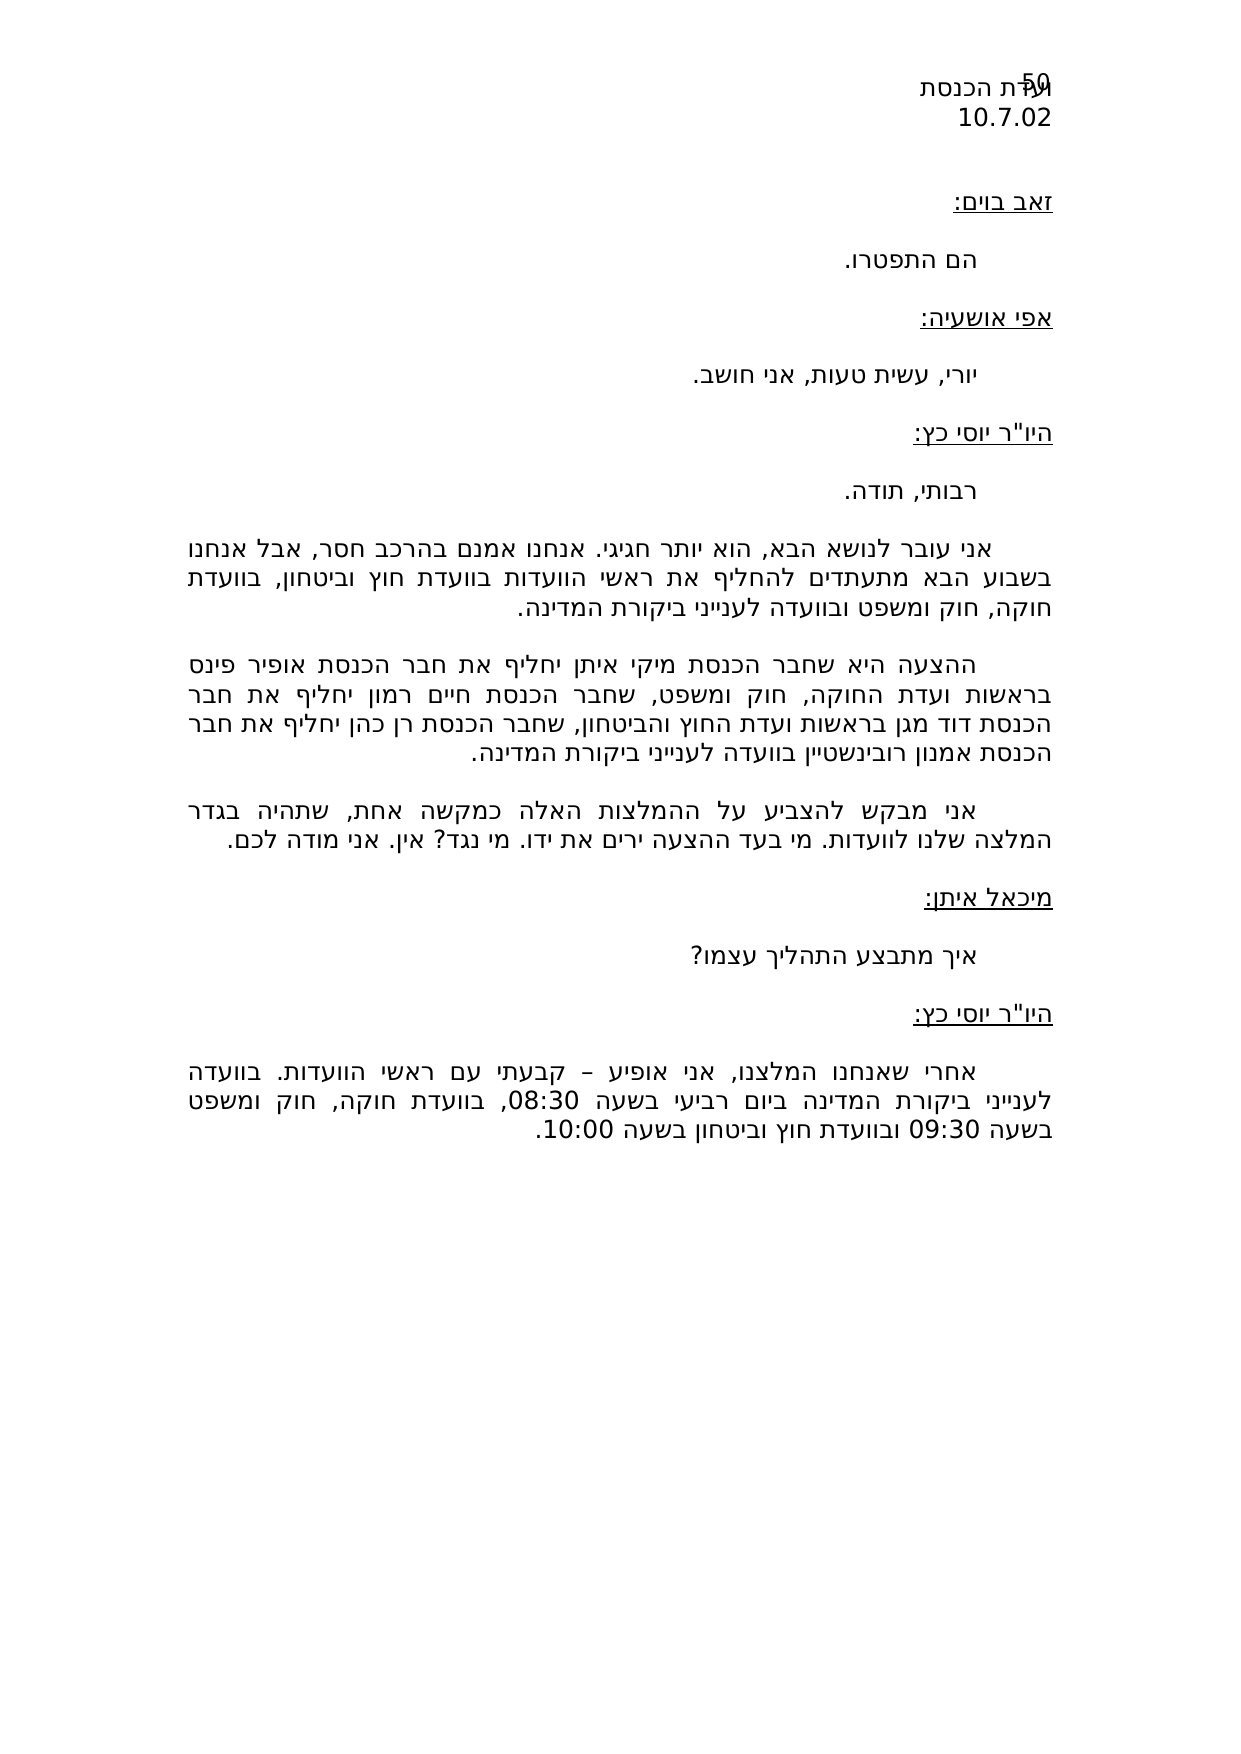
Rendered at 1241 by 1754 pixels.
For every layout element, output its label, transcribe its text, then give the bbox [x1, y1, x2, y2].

text איך מתבצע התהליך עצמו? [187, 941, 1053, 970]
text רבותי, תודה. [187, 477, 1053, 506]
text מיכאל איתן: [187, 883, 1053, 912]
text זאב בוים: [187, 187, 1053, 216]
text אני עובר לנושא הבא, הוא יותר חגיגי. אנחנו אמנם בהרכב חסר, אבל אנחנו בשבוע הבא מתעתדים להחליף את ראשי הוועדות בוועדת חוץ וביטחון, בוועדת חוקה, חוק ומשפט ובוועדה לענייני ביקורת המדינה. [187, 534, 1053, 622]
text ההצעה היא שחבר הכנסת מיקי איתן יחליף את חבר הכנסת אופיר פינס בראשות ועדת החוקה, חוק ומשפט, שחבר הכנסת חיים רמון יחליף את חבר הכנסת דוד מגן בראשות ועדת החוץ והביטחון, שחבר הכנסת רן כהן יחליף את חבר הכנסת אמנון רובינשטיין בוועדה לענייני ביקורת המדינה. [187, 651, 1053, 767]
text הם התפטרו. [187, 245, 1053, 274]
text אפי אושעיה: [187, 303, 1053, 332]
text היו"ר יוסי כץ: [187, 419, 1053, 448]
text אני מבקש להצביע על ההמלצות האלה כמקשה אחת, שתהיה בגדר המלצה שלנו לוועדות. מי בעד ההצעה ירים את ידו. מי נגד? אין. אני מודה לכם. [187, 796, 1053, 854]
text יורי, עשית טעות, אני חושב. [187, 361, 1053, 390]
text אחרי שאנחנו המלצנו, אני אופיע – קבעתי עם ראשי הוועדות. בוועדה לענייני ביקורת המדינה ביום רביעי בשעה 08:30, בוועדת חוקה, חוק ומשפט בשעה 09:30 ובוועדת חוץ וביטחון בשעה 10:00. [187, 1057, 1053, 1144]
text היו"ר יוסי כץ: [187, 999, 1053, 1028]
